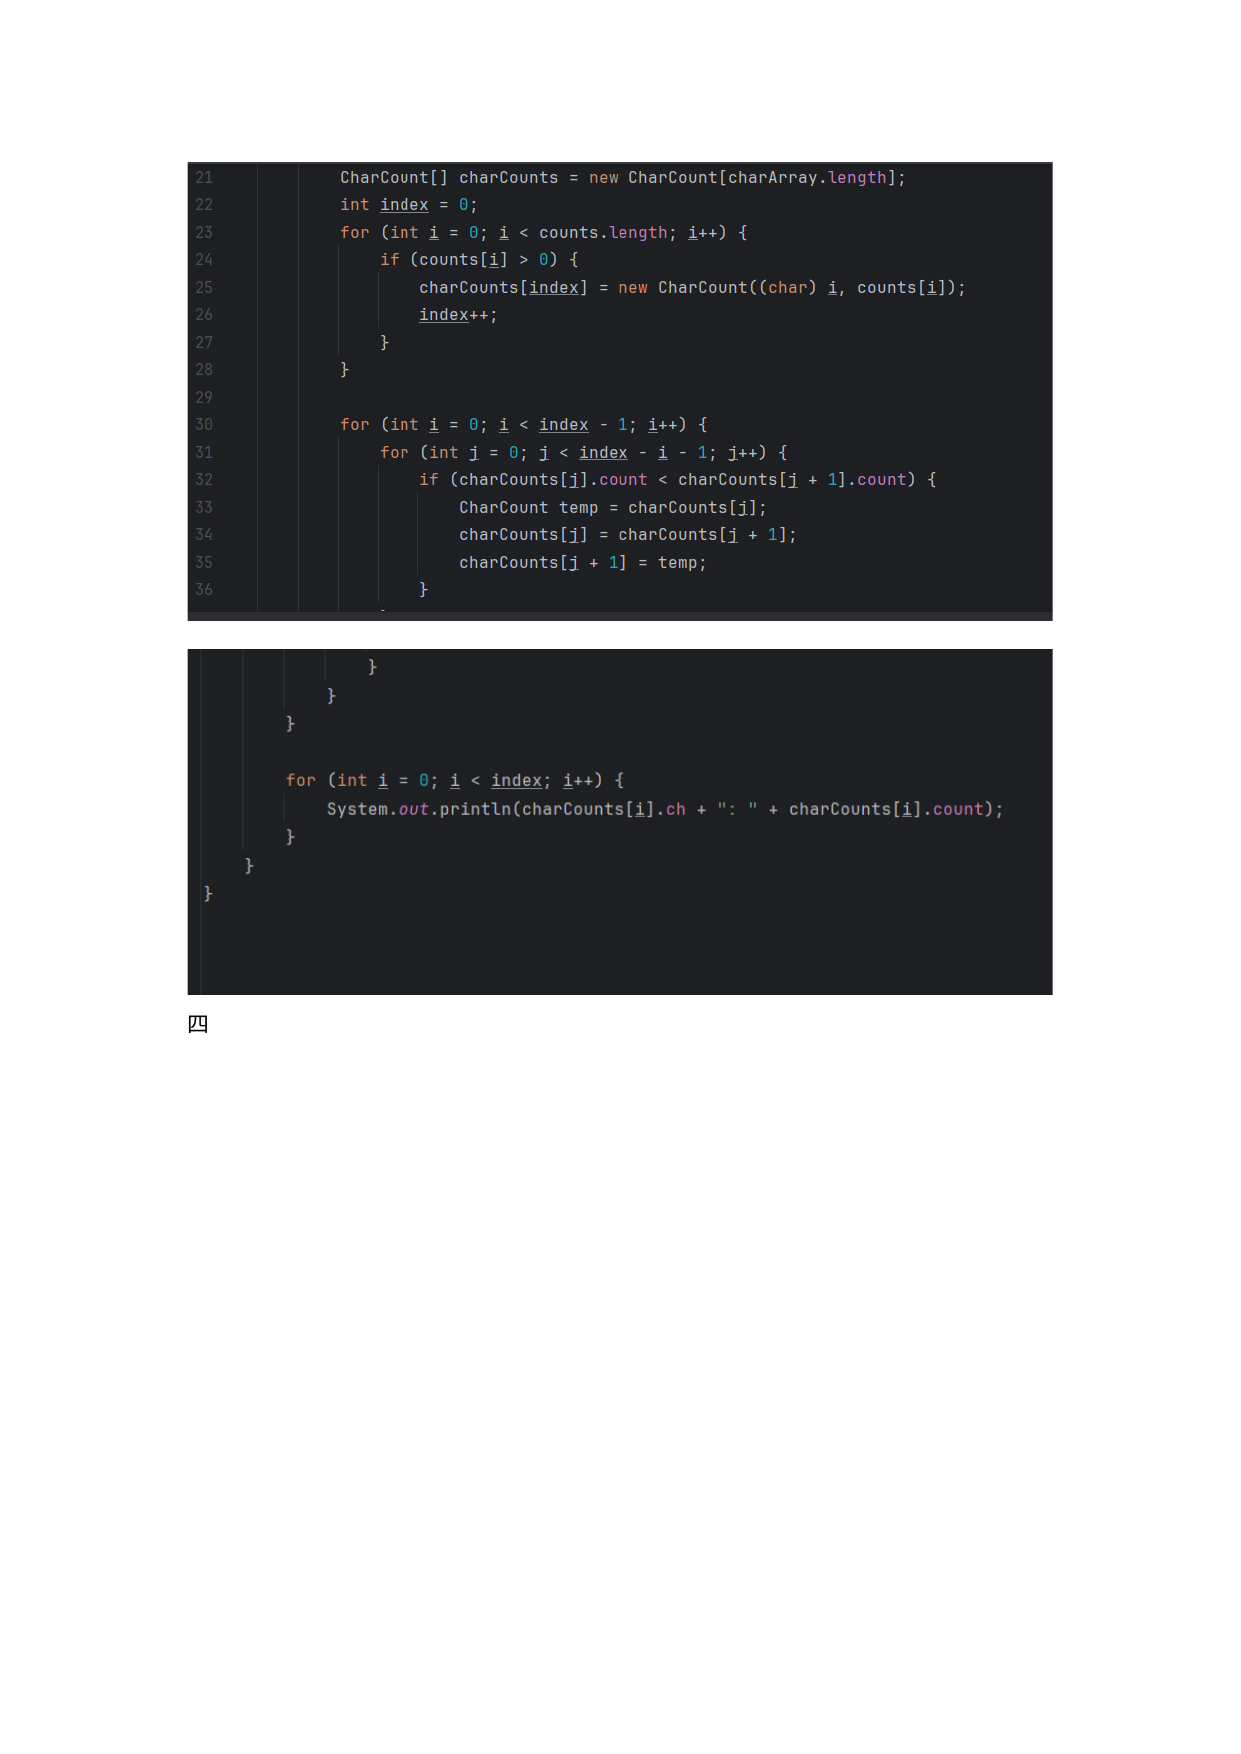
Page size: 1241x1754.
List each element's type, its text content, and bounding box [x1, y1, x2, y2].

picture [187, 649, 1053, 995]
text 四 [187, 1007, 1053, 1039]
picture [187, 162, 1053, 621]
